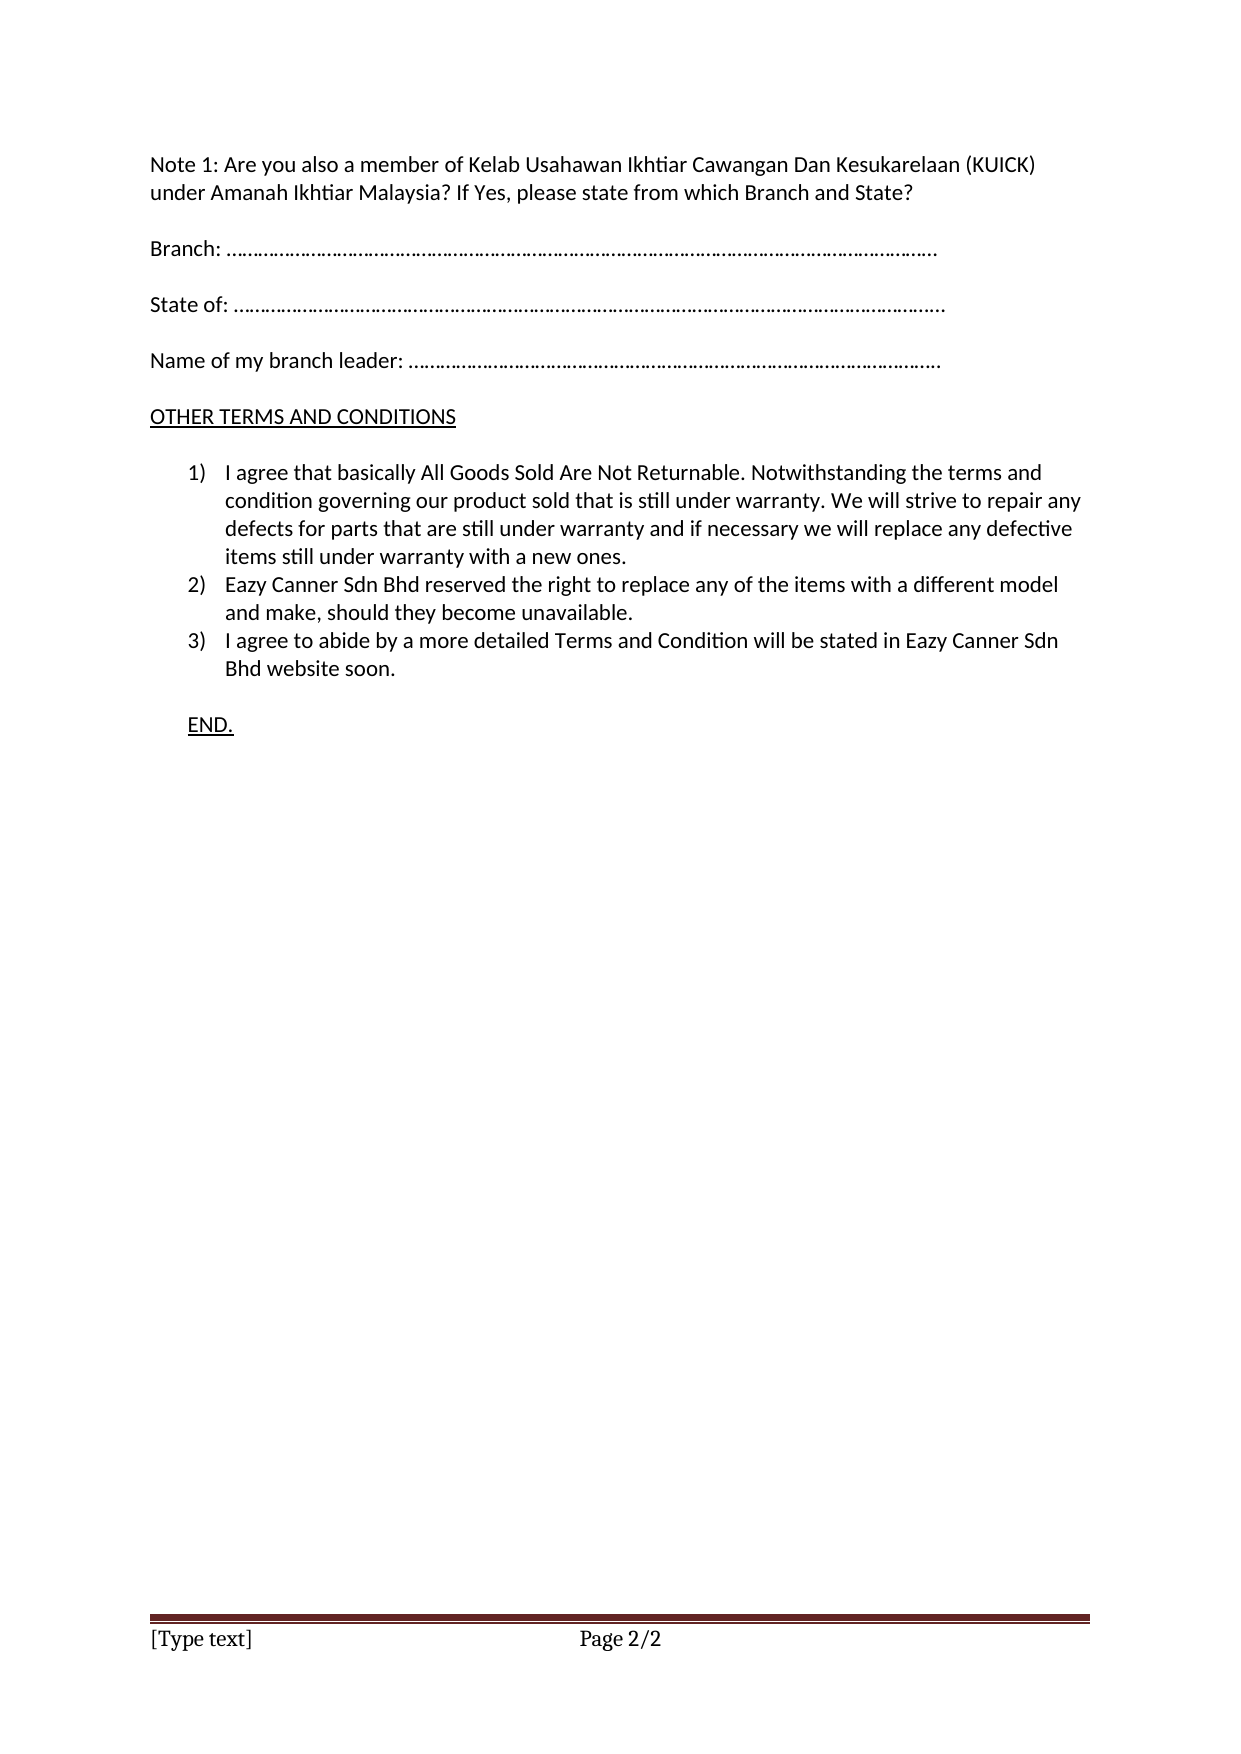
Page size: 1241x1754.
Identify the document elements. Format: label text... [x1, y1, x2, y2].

text State of: ……………………………………………………………………………………………………………………... [150, 290, 1090, 318]
text END. [187, 710, 1090, 738]
list I agree that basically All Goods Sold Are Not Returnable. Notwithstanding the terms and condition governing our product sold that is still under warranty. We will strive to repair any defects for parts that are still under warranty and if necessary we will replace any defective items still under warranty with a new ones. [187, 458, 1090, 570]
list I agree to abide by a more detailed Terms and Condition will be stated in Eazy Canner Sdn Bhd website soon. [187, 626, 1090, 682]
text OTHER TERMS AND CONDITIONS [150, 402, 1090, 430]
text Note 1: Are you also a member of Kelab Usahawan Ikhtiar Cawangan Dan Kesukarelaan (KUICK) under Amanah Ikhtiar Malaysia? If Yes, please state from which Branch and State? [150, 150, 1090, 206]
text Branch: ……………………………………………………………………………………………………………………… [150, 234, 1090, 262]
text Name of my branch leader: ……………………………………………………………………………………….. [150, 346, 1090, 374]
list Eazy Canner Sdn Bhd reserved the right to replace any of the items with a different model and make, should they become unavailable. [187, 570, 1090, 626]
